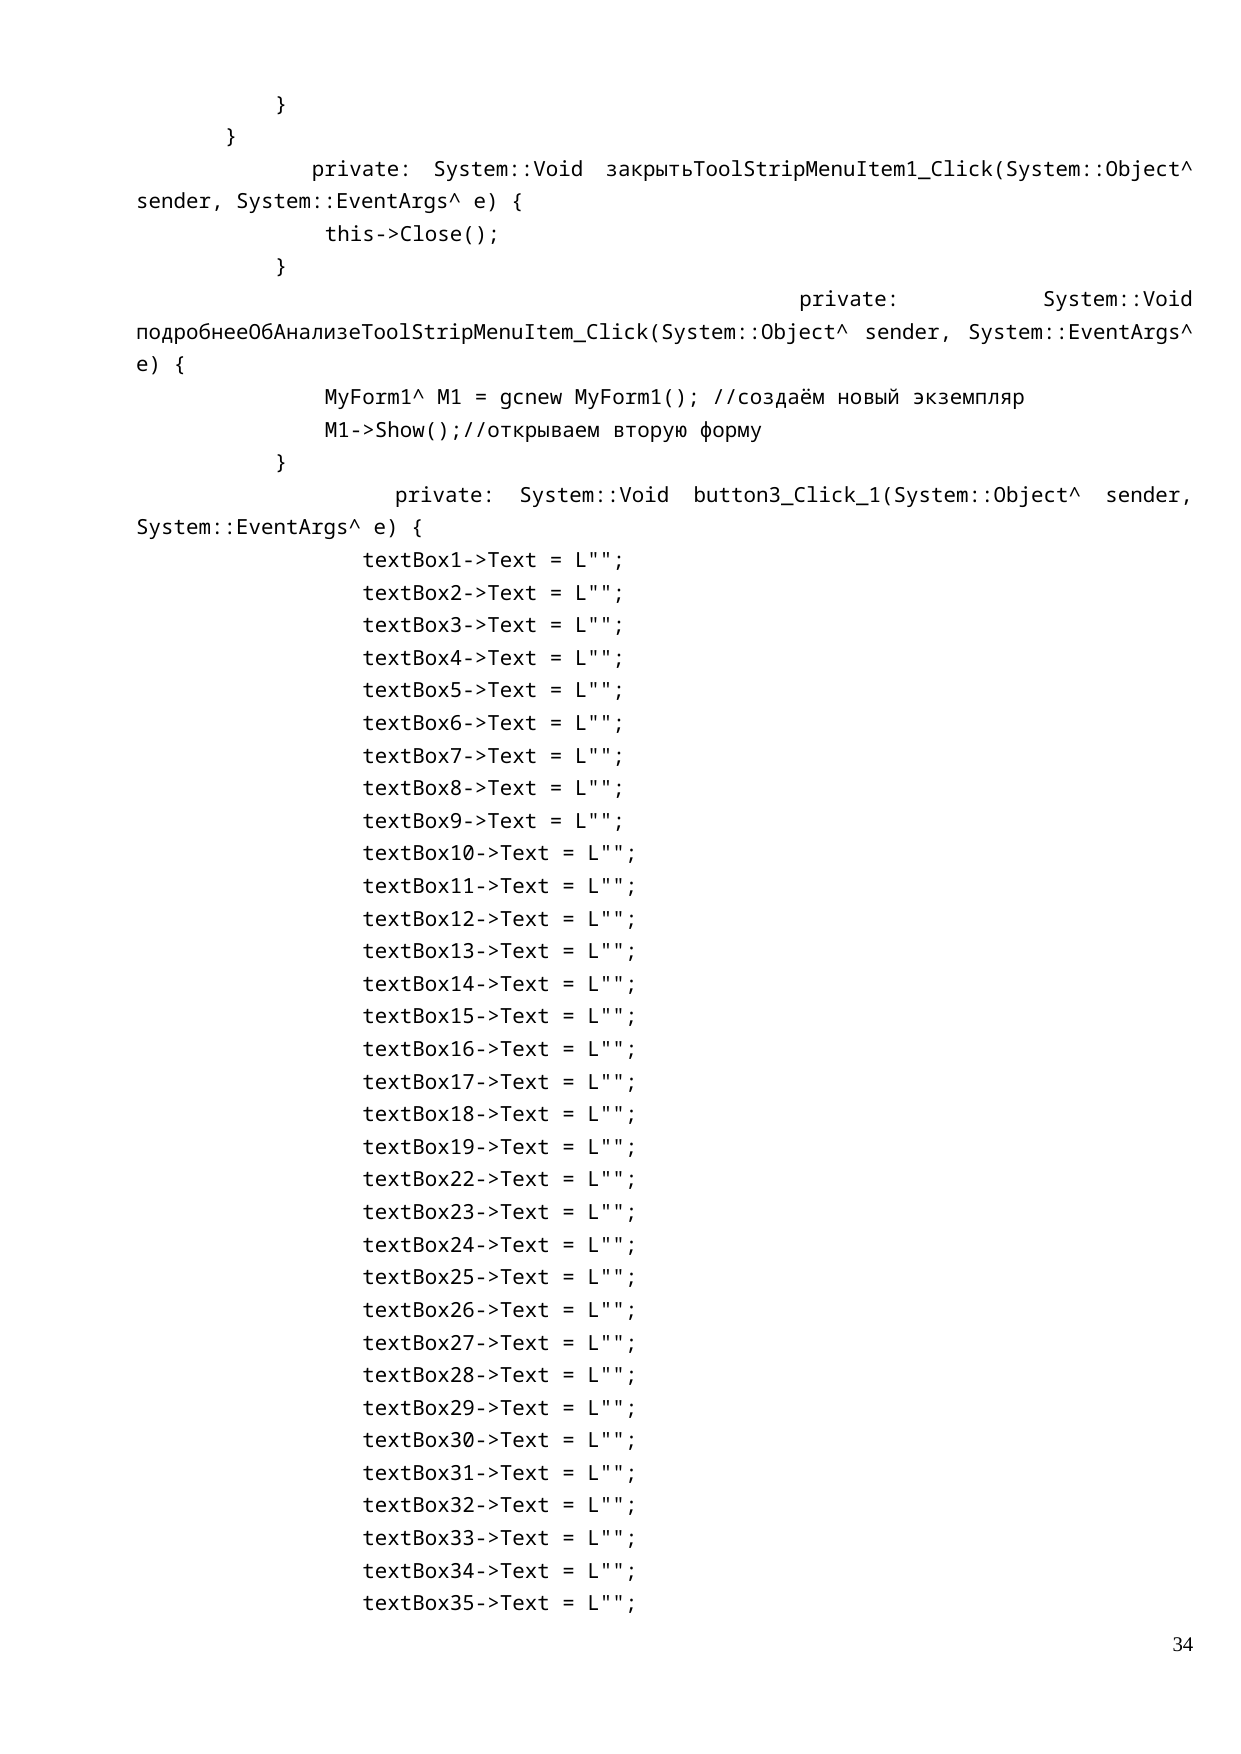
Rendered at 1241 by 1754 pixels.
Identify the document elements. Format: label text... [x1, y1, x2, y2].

text textBox6->Text = L""; [136, 708, 1193, 737]
text textBox33->Text = L""; [136, 1523, 1193, 1552]
text textBox24->Text = L""; [136, 1230, 1193, 1258]
text textBox30->Text = L""; [136, 1425, 1193, 1454]
text textBox29->Text = L""; [136, 1393, 1193, 1421]
text MyForm1^ M1 = gcnew MyForm1(); //создаём новый экземпляр [136, 382, 1193, 411]
text this->Close(); [136, 219, 1193, 247]
text textBox9->Text = L""; [136, 806, 1193, 834]
text textBox2->Text = L""; [136, 578, 1193, 606]
text private: System::Void закрытьToolStripMenuItem1_Click(System::Object^ sender, System::EventArgs^ e) { [136, 154, 1193, 215]
text textBox18->Text = L""; [136, 1099, 1193, 1128]
text textBox34->Text = L""; [136, 1556, 1193, 1584]
text textBox1->Text = L""; [136, 545, 1193, 573]
text textBox31->Text = L""; [136, 1458, 1193, 1486]
text } [136, 447, 1193, 476]
text textBox8->Text = L""; [136, 773, 1193, 802]
text M1->Show();//открываем вторую форму [136, 415, 1193, 443]
text } [136, 252, 1193, 280]
text private: System::Void button3_Click_1(System::Object^ sender, System::EventArgs^ e) { [136, 480, 1193, 541]
text textBox23->Text = L""; [136, 1197, 1193, 1226]
text textBox11->Text = L""; [136, 871, 1193, 899]
text textBox4->Text = L""; [136, 643, 1193, 671]
text textBox5->Text = L""; [136, 676, 1193, 704]
text textBox26->Text = L""; [136, 1295, 1193, 1323]
text textBox19->Text = L""; [136, 1132, 1193, 1160]
text textBox14->Text = L""; [136, 969, 1193, 997]
text textBox25->Text = L""; [136, 1262, 1193, 1291]
text textBox15->Text = L""; [136, 1002, 1193, 1030]
text textBox7->Text = L""; [136, 741, 1193, 769]
text textBox32->Text = L""; [136, 1491, 1193, 1519]
text } [136, 89, 1193, 117]
text textBox35->Text = L""; [136, 1588, 1193, 1617]
text textBox13->Text = L""; [136, 936, 1193, 965]
text textBox27->Text = L""; [136, 1328, 1193, 1356]
text textBox28->Text = L""; [136, 1360, 1193, 1389]
text textBox17->Text = L""; [136, 1067, 1193, 1095]
text textBox22->Text = L""; [136, 1164, 1193, 1193]
text textBox12->Text = L""; [136, 904, 1193, 932]
text textBox10->Text = L""; [136, 838, 1193, 867]
text } [136, 121, 1193, 150]
text textBox16->Text = L""; [136, 1034, 1193, 1063]
text private: System::Void подробнееОбАнализеToolStripMenuItem_Click(System::Object^ sender, System::EventArgs^ e) { [136, 284, 1193, 378]
text textBox3->Text = L""; [136, 610, 1193, 639]
